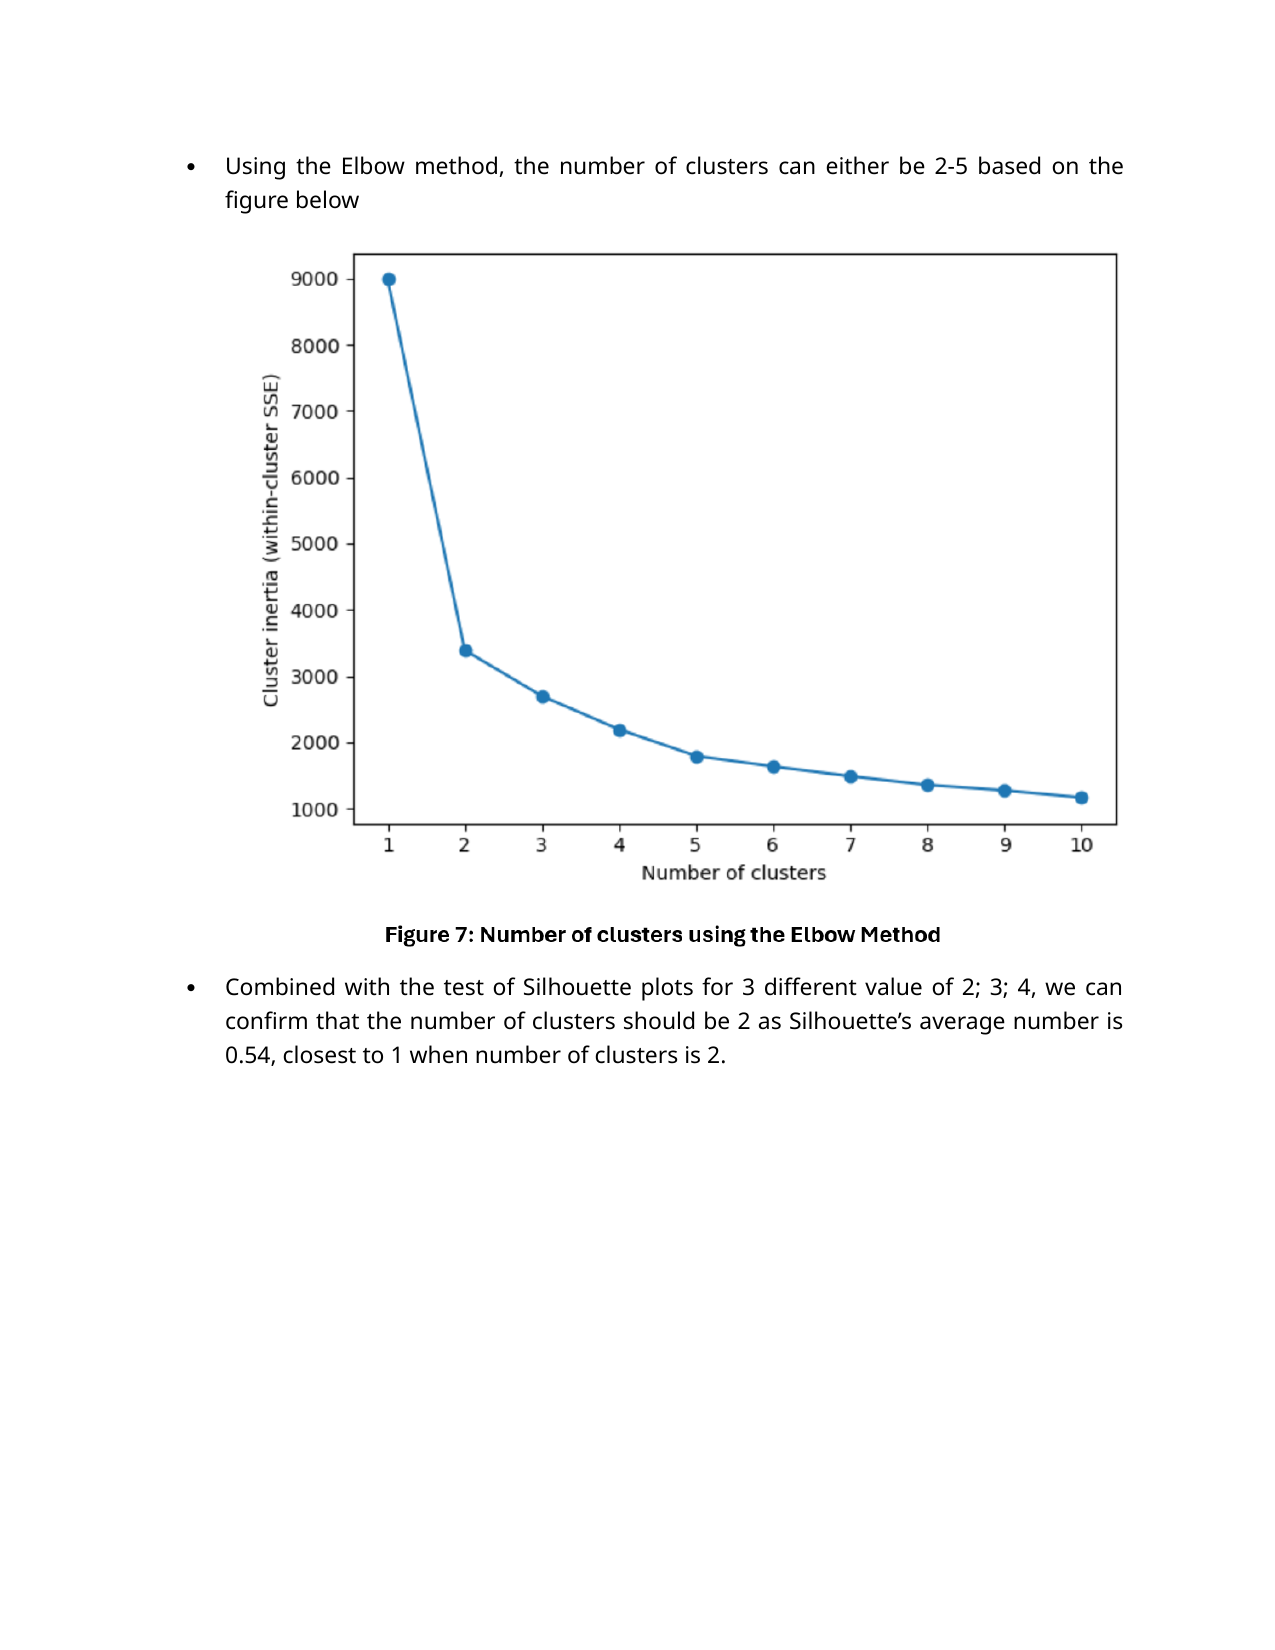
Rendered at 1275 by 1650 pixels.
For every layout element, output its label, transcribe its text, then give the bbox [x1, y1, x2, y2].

picture [225, 234, 1133, 952]
list Using the Elbow method, the number of clusters can either be 2-5 based on the figure below [187, 150, 1125, 215]
list Combined with the test of Silhouette plots for 3 different value of 2; 3; 4, we can confirm that the number of clusters should be 2 as Silhouette’s average number is 0.54, closest to 1 when number of clusters is 2. [187, 971, 1125, 1070]
